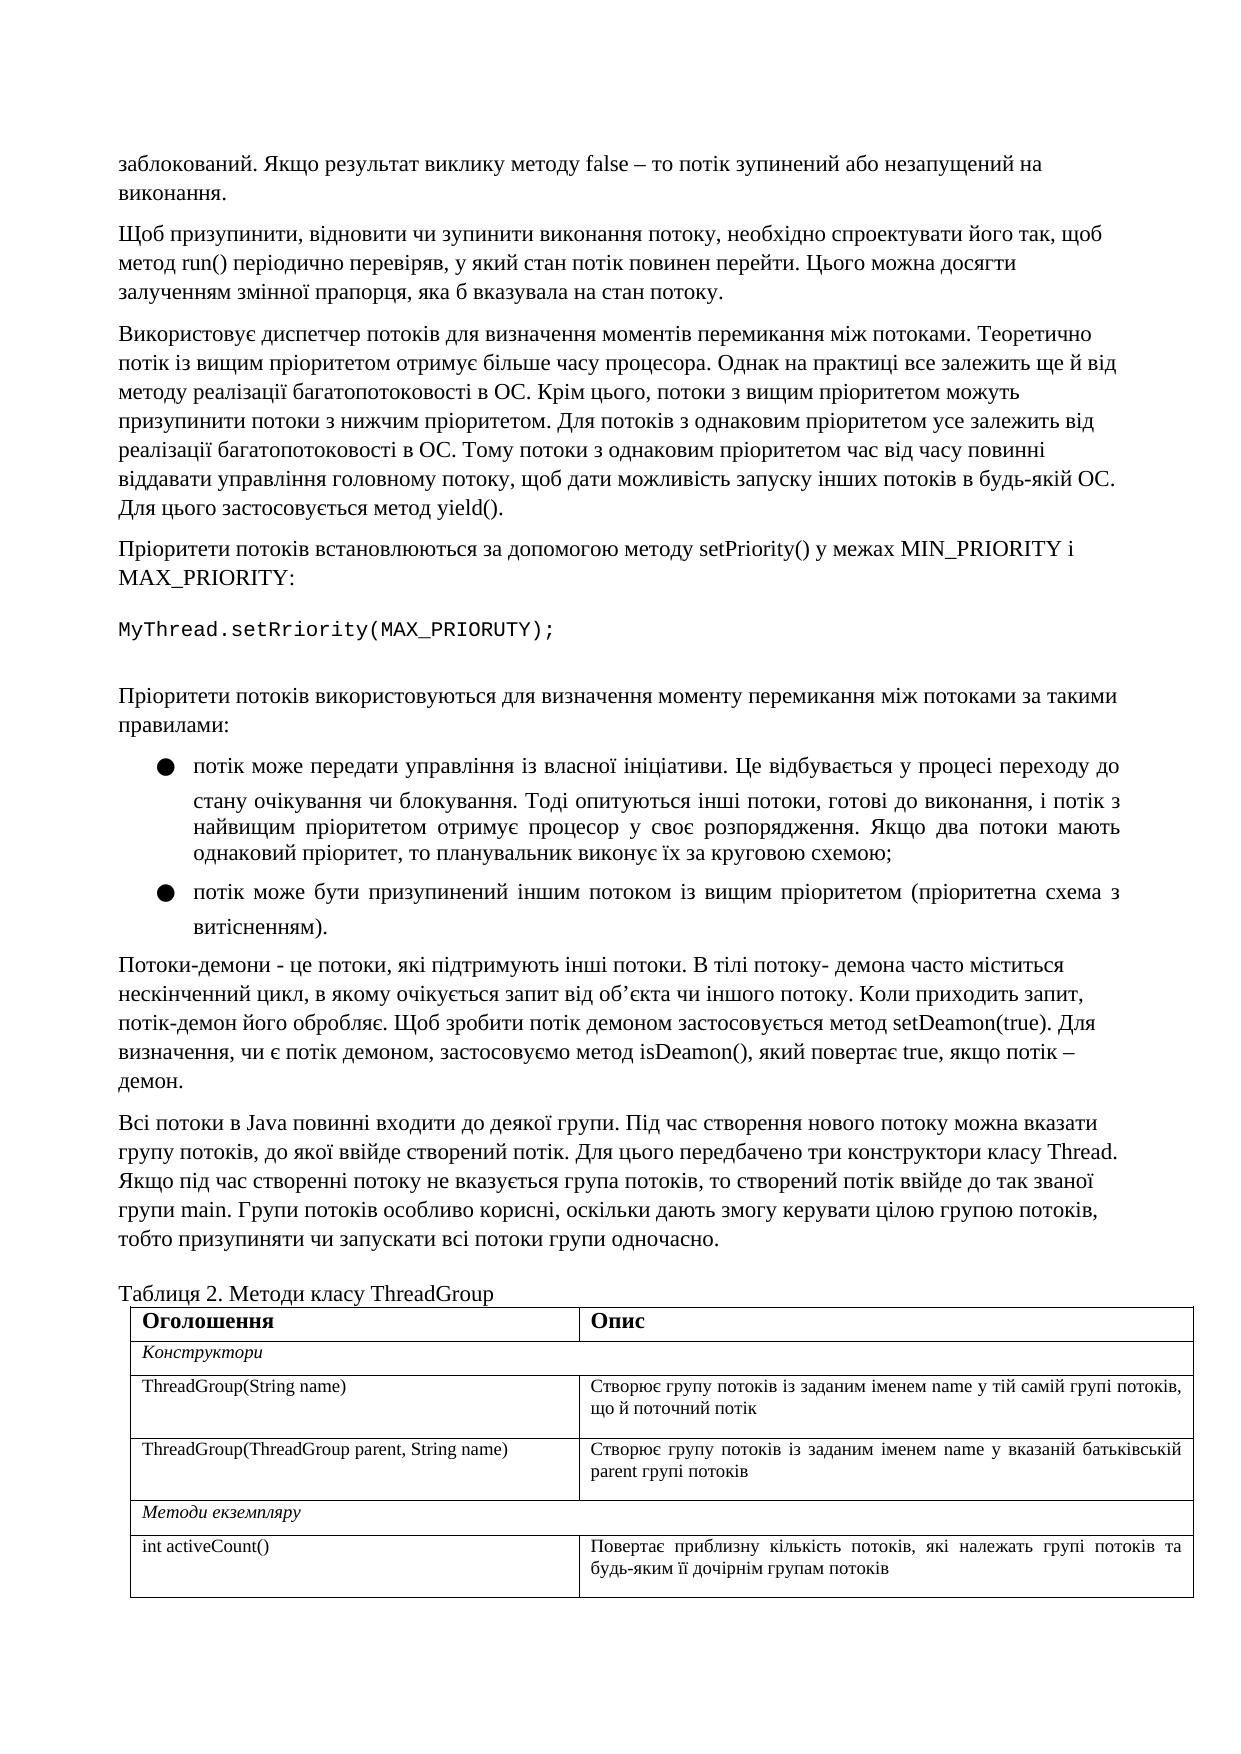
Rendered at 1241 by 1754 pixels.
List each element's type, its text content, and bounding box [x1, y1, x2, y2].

table_cell Методи екземпляру [131, 1501, 1193, 1534]
table_cell Створює групу потоків із заданим іменем name у тій самій групі потоків, що й поточний потік [580, 1376, 1193, 1438]
table_header Опис [580, 1308, 1193, 1341]
text MyThread.setRriority(MAX_PRIORUTY); [118, 619, 1122, 643]
table_cell int activeCount() [131, 1536, 579, 1597]
text Пріоритети потоків встановлюються за допомогою методу setPriority() у межах MIN_PRIORITY i MAX_PRIORITY: [118, 535, 1122, 590]
table_cell Конструктори [131, 1342, 1193, 1374]
table_cell Створює групу потоків із заданим іменем name у вказаній батьківській parent групі потоків [580, 1439, 1193, 1500]
text Використовує диспетчер потоків для визначення моментів перемикання між потоками. Теоретично потік із вищим пріоритетом отримує більше часу процесора. Однак на практиці все залежить ще й від методу реалізації багатопотоковості в ОС. Крім цього, потоки з вищим пріоритетом можуть призупинити потоки з нижчим пріоритетом. Для потоків з однаковим пріоритетом усе залежить від реалізації багатопотоковості в ОС. Тому потоки з однаковим пріоритетом час від часу повинні віддавати управління головному потоку, щоб дати можливість запуску інших потоків в будь-якій ОС. Для цього застосовується метод yield(). [118, 320, 1122, 520]
table_cell Повертає приблизну кількість потоків, які належать групі потоків та будь-яким її дочірнім групам потоків [580, 1536, 1193, 1597]
text Таблиця 2. Методи класу ThreadGroup [118, 1280, 1122, 1306]
text Щоб призупинити, відновити чи зупинити виконання потоку, необхідно спроектувати його так, щоб метод run() періодично перевіряв, у який стан потік повинен перейти. Цього можна досягти залученням змінної прапорця, яка б вказувала на стан потоку. [118, 220, 1122, 305]
text Всі потоки в Java повинні входити до деякої групи. Під час створення нового потоку можна вказати групу потоків, до якої ввійде створений потік. Для цього передбачено три конструктори класу Thread. Якщо під час створенні потоку не вказується група потоків, то створений потік ввійде до так званої групи main. Групи потоків особливо корисні, оскільки дають змогу керувати цілою групою потоків, тобто призупиняти чи запускати всі потоки групи одночасно. [118, 1109, 1122, 1251]
text Потоки-демони - це потоки, які підтримують інші потоки. В тілі потоку- демона часто міститься нескінченний цикл, в якому очікується запит від об’єкта чи іншого потоку. Коли приходить запит, потік-демон його обробляє. Щоб зробити потік демоном застосовується метод setDeamon(true). Для визначення, чи є потік демоном, застосовуємо метод isDeamon(), який повертає true, якщо потік – демон. [118, 952, 1122, 1094]
text Пріоритети потоків використовуються для визначення моменту перемикання між потоками за такими правилами: [118, 682, 1122, 737]
list потік може передати управління із власної ініціативи. Це відбувається у процесі переходу до стану очікування чи блокування. Тоді опитуються інші потоки, готові до виконання, і потік з найвищим пріоритетом отримує процесор у своє розпорядження. Якщо два потоки мають однаковий пріоритет, то планувальник виконує їх за круговою схемою; [156, 740, 1122, 866]
table_cell ThreadGroup(String name) [131, 1376, 579, 1438]
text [118, 150, 1122, 205]
table_cell ThreadGroup(ThreadGroup parent, String name) [131, 1439, 579, 1500]
table_header Оголошення [131, 1308, 579, 1341]
list потік може бути призупинений іншим потоком із вищим пріоритетом (пріоритетна схема з витісненням). [156, 866, 1122, 939]
